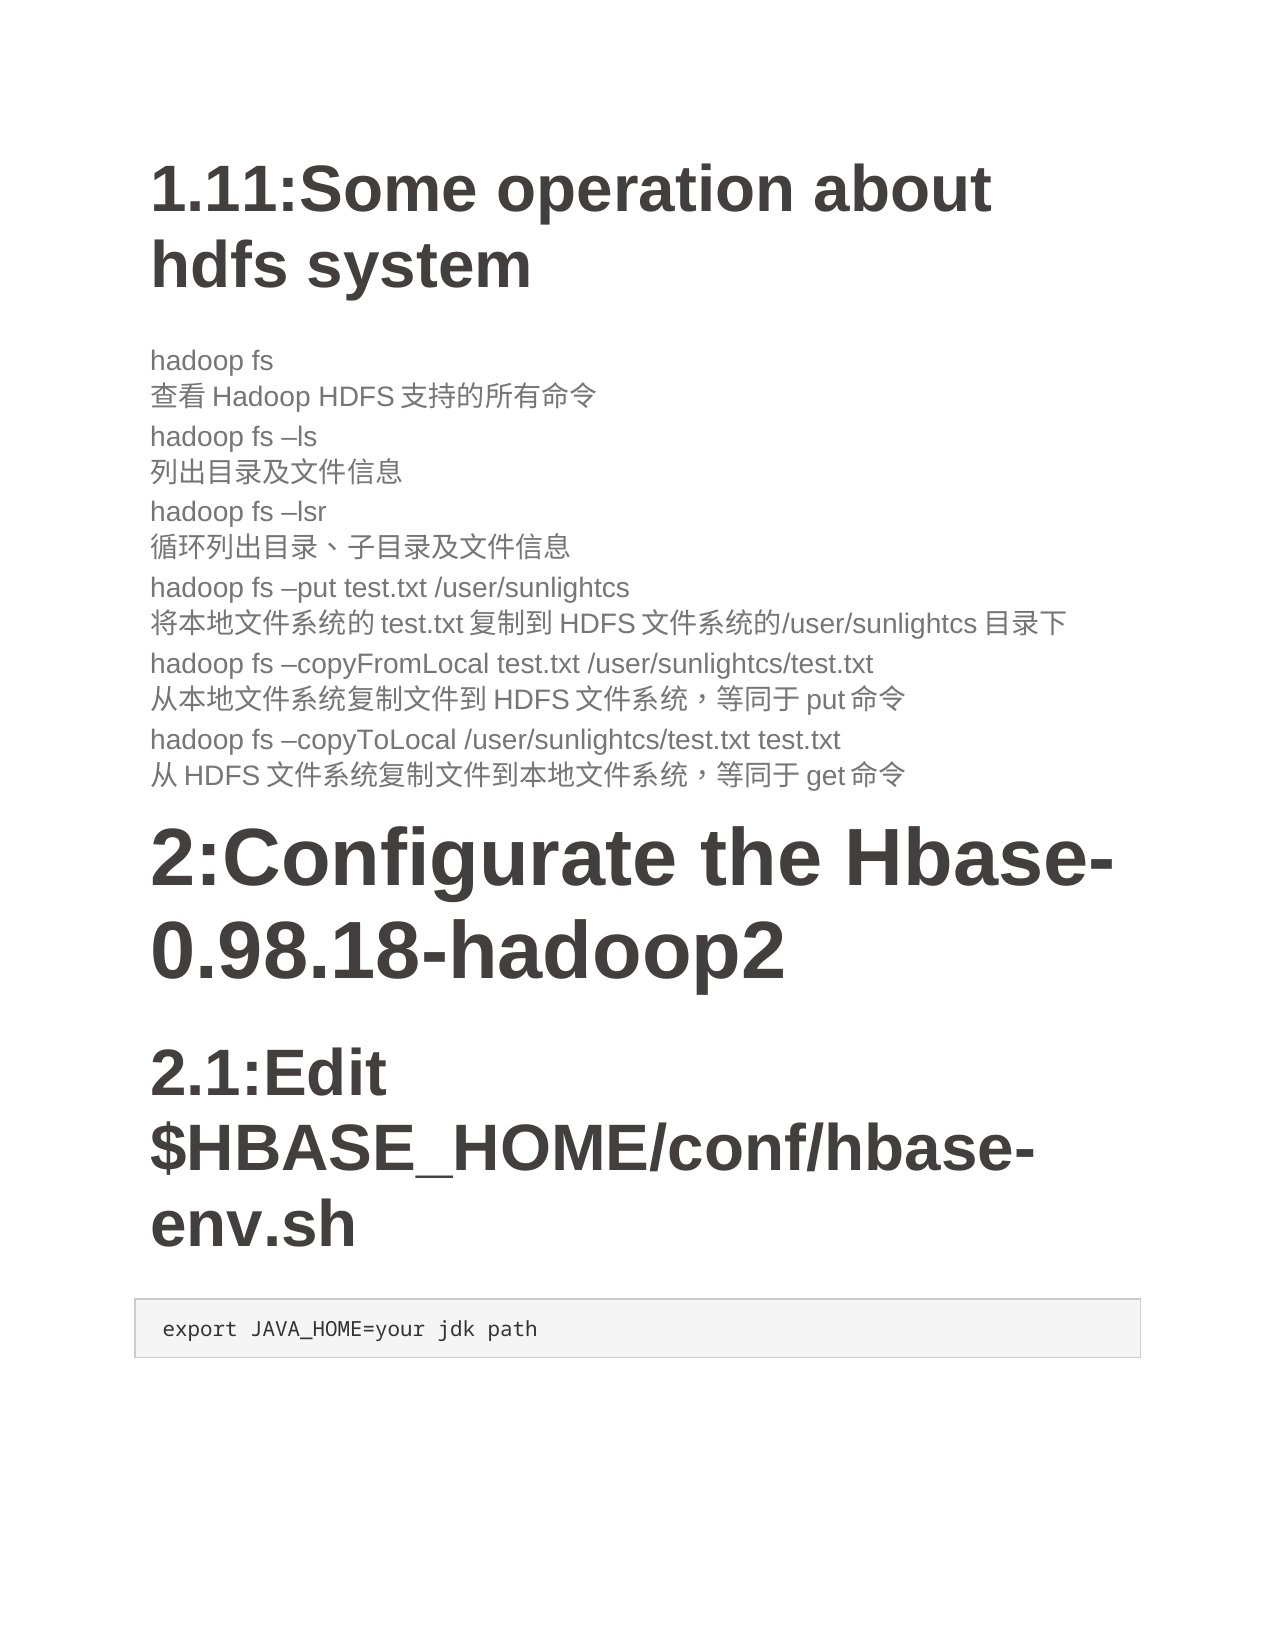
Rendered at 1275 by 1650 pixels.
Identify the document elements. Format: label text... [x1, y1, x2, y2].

text 将本地文件系统的test.txt复制到HDFS文件系统的/user/sunlightcs目录下 [150, 603, 1125, 642]
text hadoop fs [150, 338, 1125, 376]
text 2.1:Edit $HBASE_HOME/conf/hbase-env.sh [150, 1034, 1125, 1260]
text 1.11:Some operation about hdfs system [150, 150, 1125, 301]
text hadoop fs –put test.txt /user/sunlightcs [150, 566, 1125, 603]
text 2:Configurate the Hbase-0.98.18-hadoop2 [150, 809, 1125, 996]
text 从本地文件系统复制文件到HDFS文件系统，等同于put命令 [150, 679, 1125, 718]
text hadoop fs –ls [150, 414, 1125, 452]
text hadoop fs –copyFromLocal test.txt /user/sunlightcs/test.txt [150, 642, 1125, 679]
text 从HDFS文件系统复制文件到本地文件系统，等同于get命令 [150, 755, 1125, 793]
text hadoop fs –copyToLocal /user/sunlightcs/test.txt test.txt [150, 718, 1125, 755]
text 循环列出目录、子目录及文件信息 [150, 528, 1125, 566]
text export JAVA_HOME=your jdk path [136, 1300, 1140, 1357]
text 列出目录及文件信息 [150, 452, 1125, 490]
text 查看Hadoop HDFS支持的所有命令 [150, 376, 1125, 414]
text hadoop fs –lsr [150, 490, 1125, 528]
